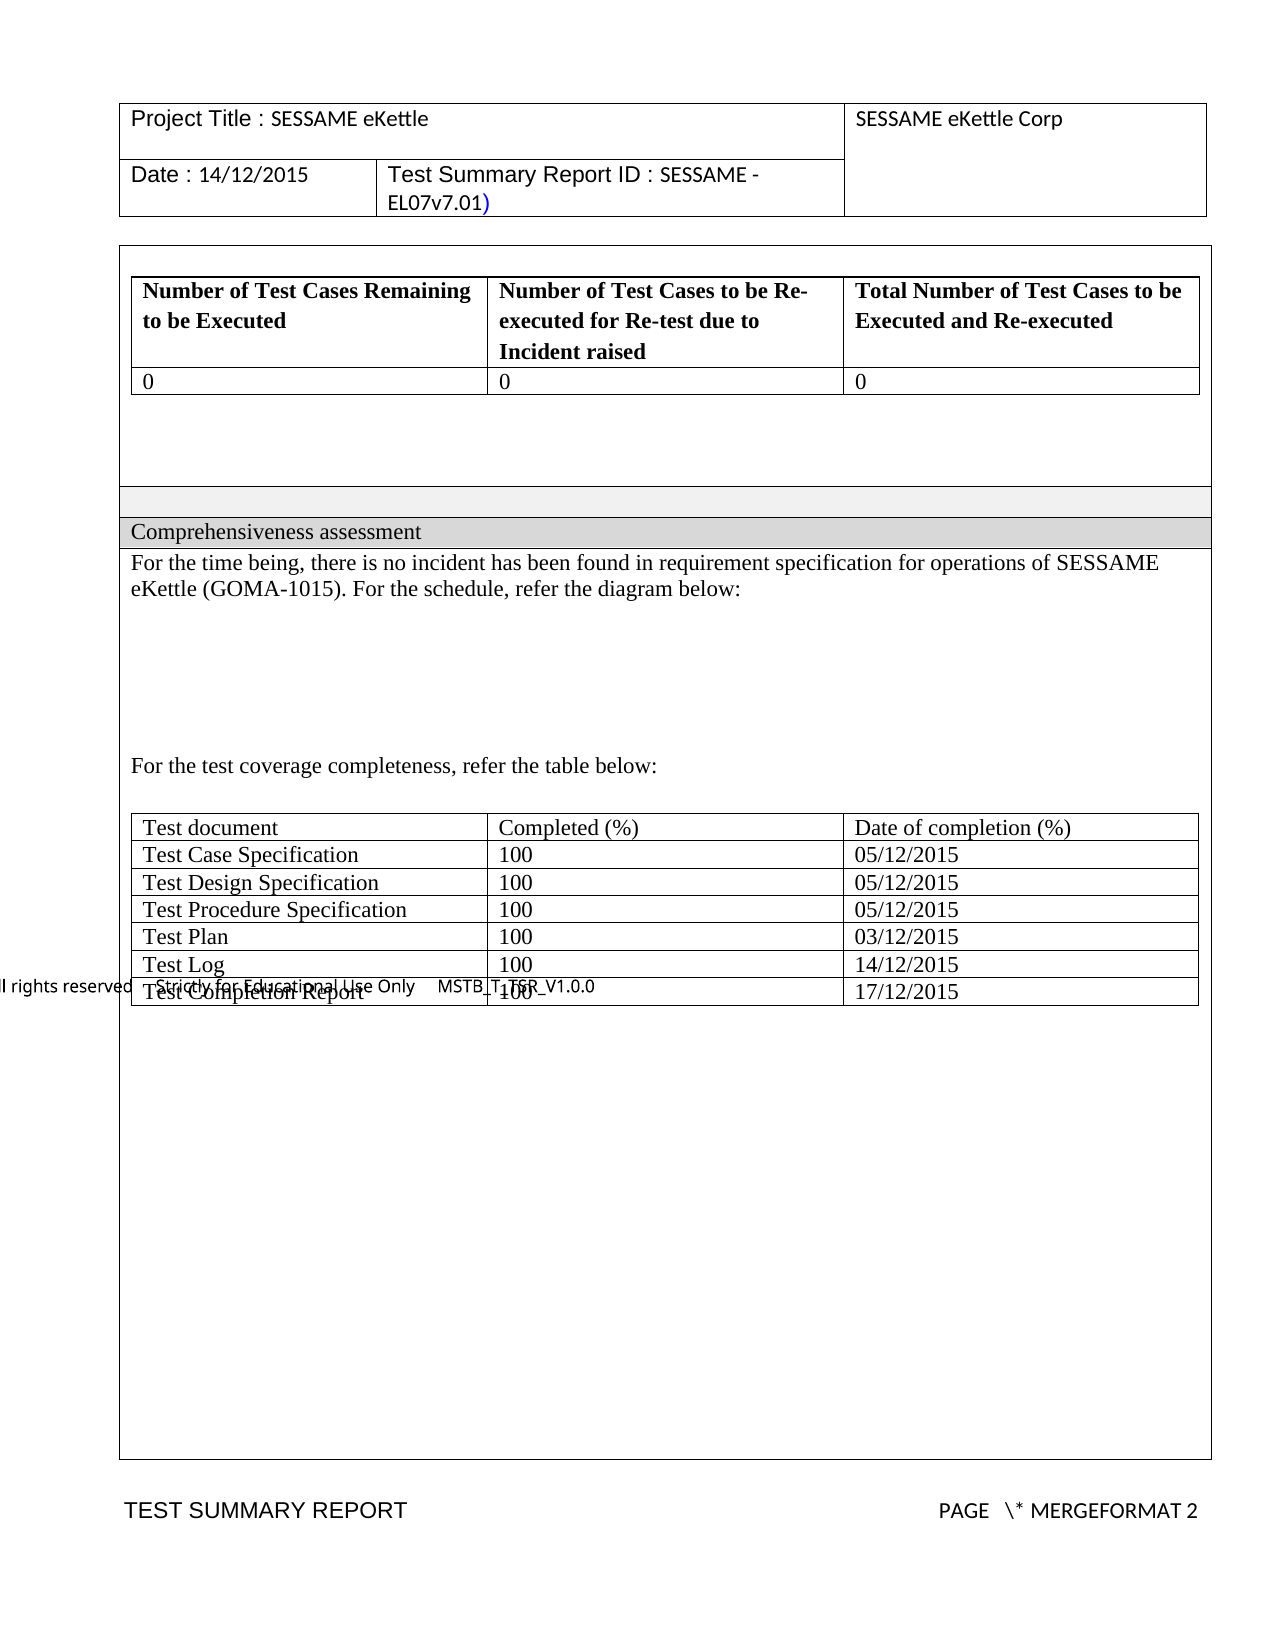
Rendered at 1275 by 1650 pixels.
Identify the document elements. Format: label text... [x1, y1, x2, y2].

table_cell [120, 246, 1211, 486]
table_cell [120, 549, 1211, 1459]
table_cell [120, 487, 1211, 517]
table_cell Comprehensiveness assessment [120, 518, 1211, 547]
